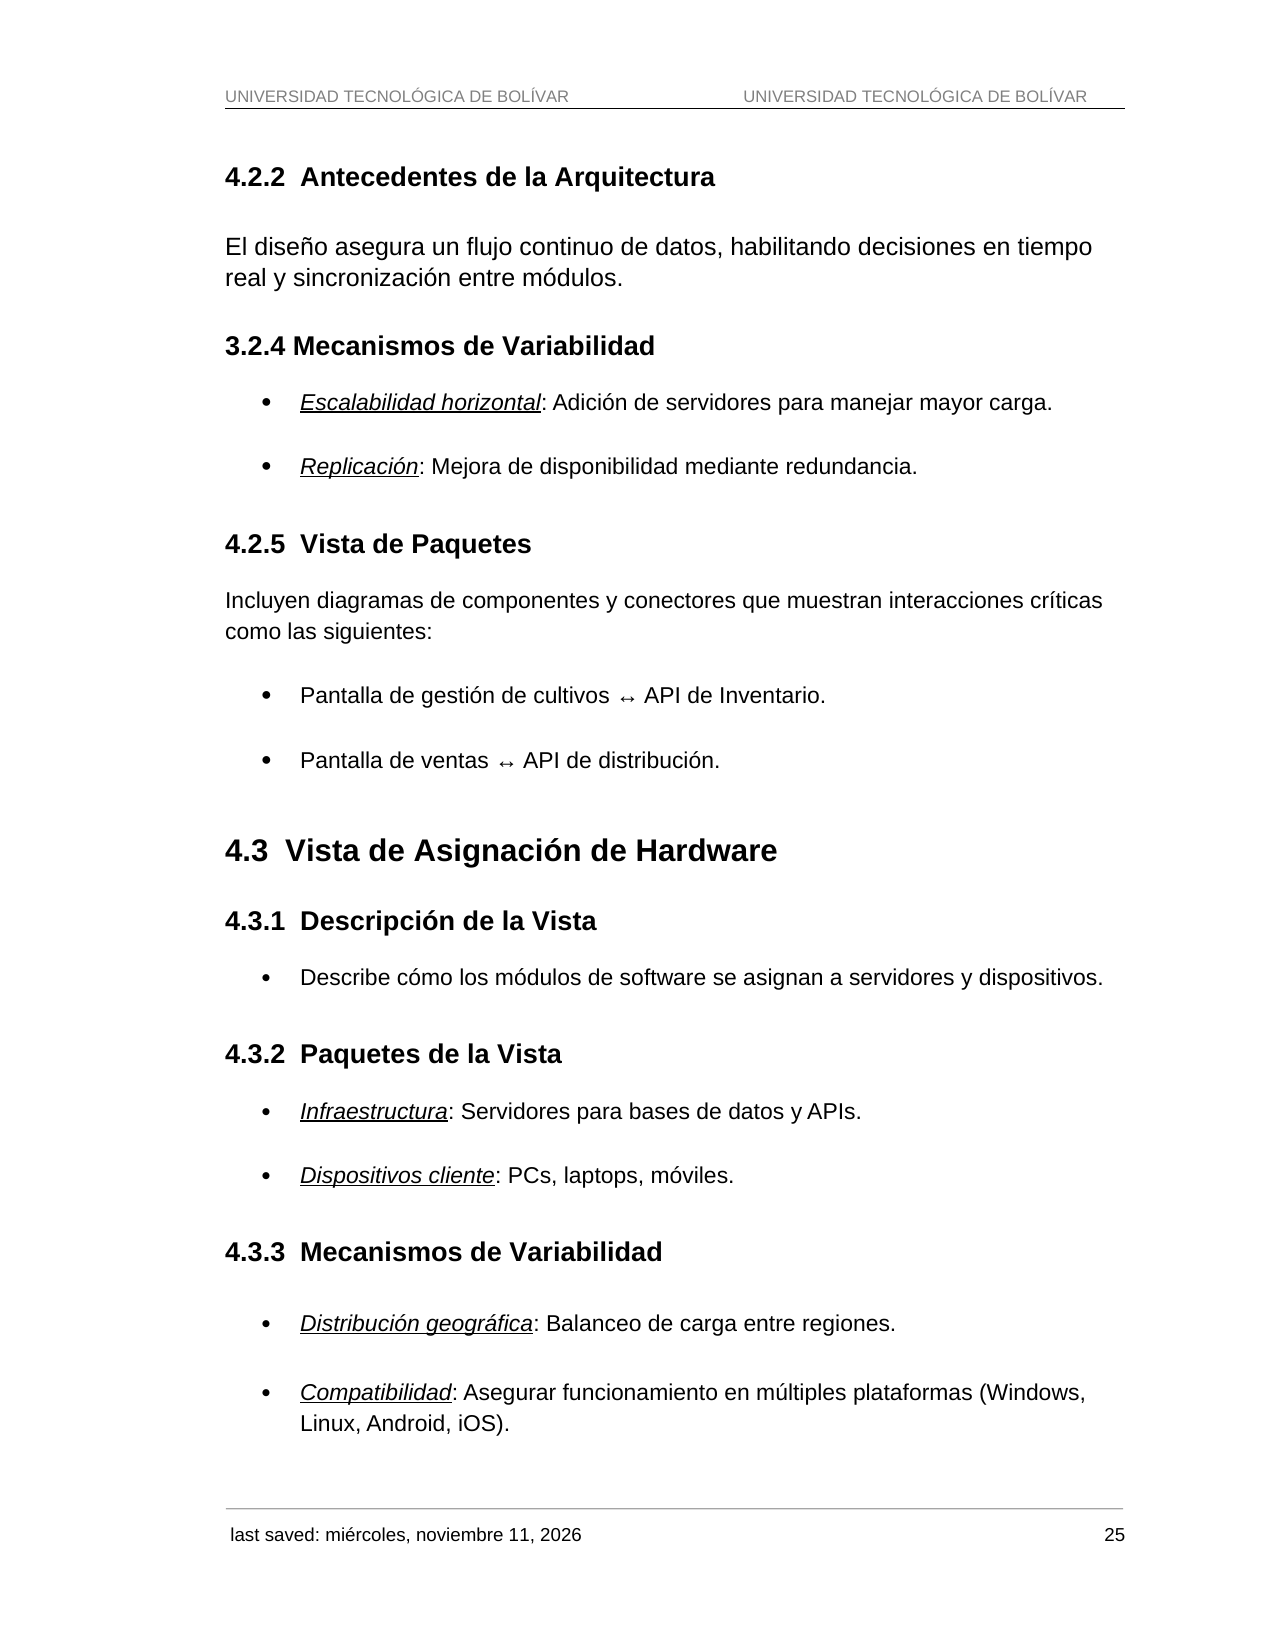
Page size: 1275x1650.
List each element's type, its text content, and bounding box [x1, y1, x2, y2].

subtitle Vista de Asignación de Hardware [225, 832, 1125, 868]
subtitle Descripción de la Vista [225, 905, 1125, 936]
list Escalabilidad horizontal: Adición de servidores para manejar mayor carga. [262, 384, 1125, 415]
subtitle Antecedentes de la Arquitectura [225, 161, 1125, 192]
list Describe cómo los módulos de software se asignan a servidores y dispositivos. [262, 959, 1125, 991]
list Replicación: Mejora de disponibilidad mediante redundancia. [262, 448, 1125, 480]
subtitle El diseño asegura un flujo continuo de datos, habilitando decisiones en tiempo real y sincronización entre módulos. [225, 230, 1125, 292]
subtitle 3.2.4 Mecanismos de Variabilidad [225, 330, 1125, 361]
subtitle Compatibilidad: Asegurar funcionamiento en múltiples plataformas (Windows, Linux, Android, iOS). [262, 1374, 1125, 1436]
subtitle Vista de Paquetes [225, 528, 1125, 559]
list Pantalla de gestión de cultivos ↔ API de Inventario. [262, 678, 1125, 709]
text Incluyen diagramas de componentes y conectores que muestran interacciones críticas como las siguientes: [225, 582, 1125, 644]
list Dispositivos cliente: PCs, laptops, móviles. [262, 1157, 1125, 1188]
subtitle Distribución geográfica: Balanceo de carga entre regiones. [262, 1305, 1125, 1336]
subtitle Mecanismos de Variabilidad [225, 1236, 1125, 1268]
list Pantalla de ventas ↔ API de distribución. [262, 742, 1125, 773]
subtitle Paquetes de la Vista [225, 1038, 1125, 1070]
list Infraestructura: Servidores para bases de datos y APIs. [262, 1093, 1125, 1124]
